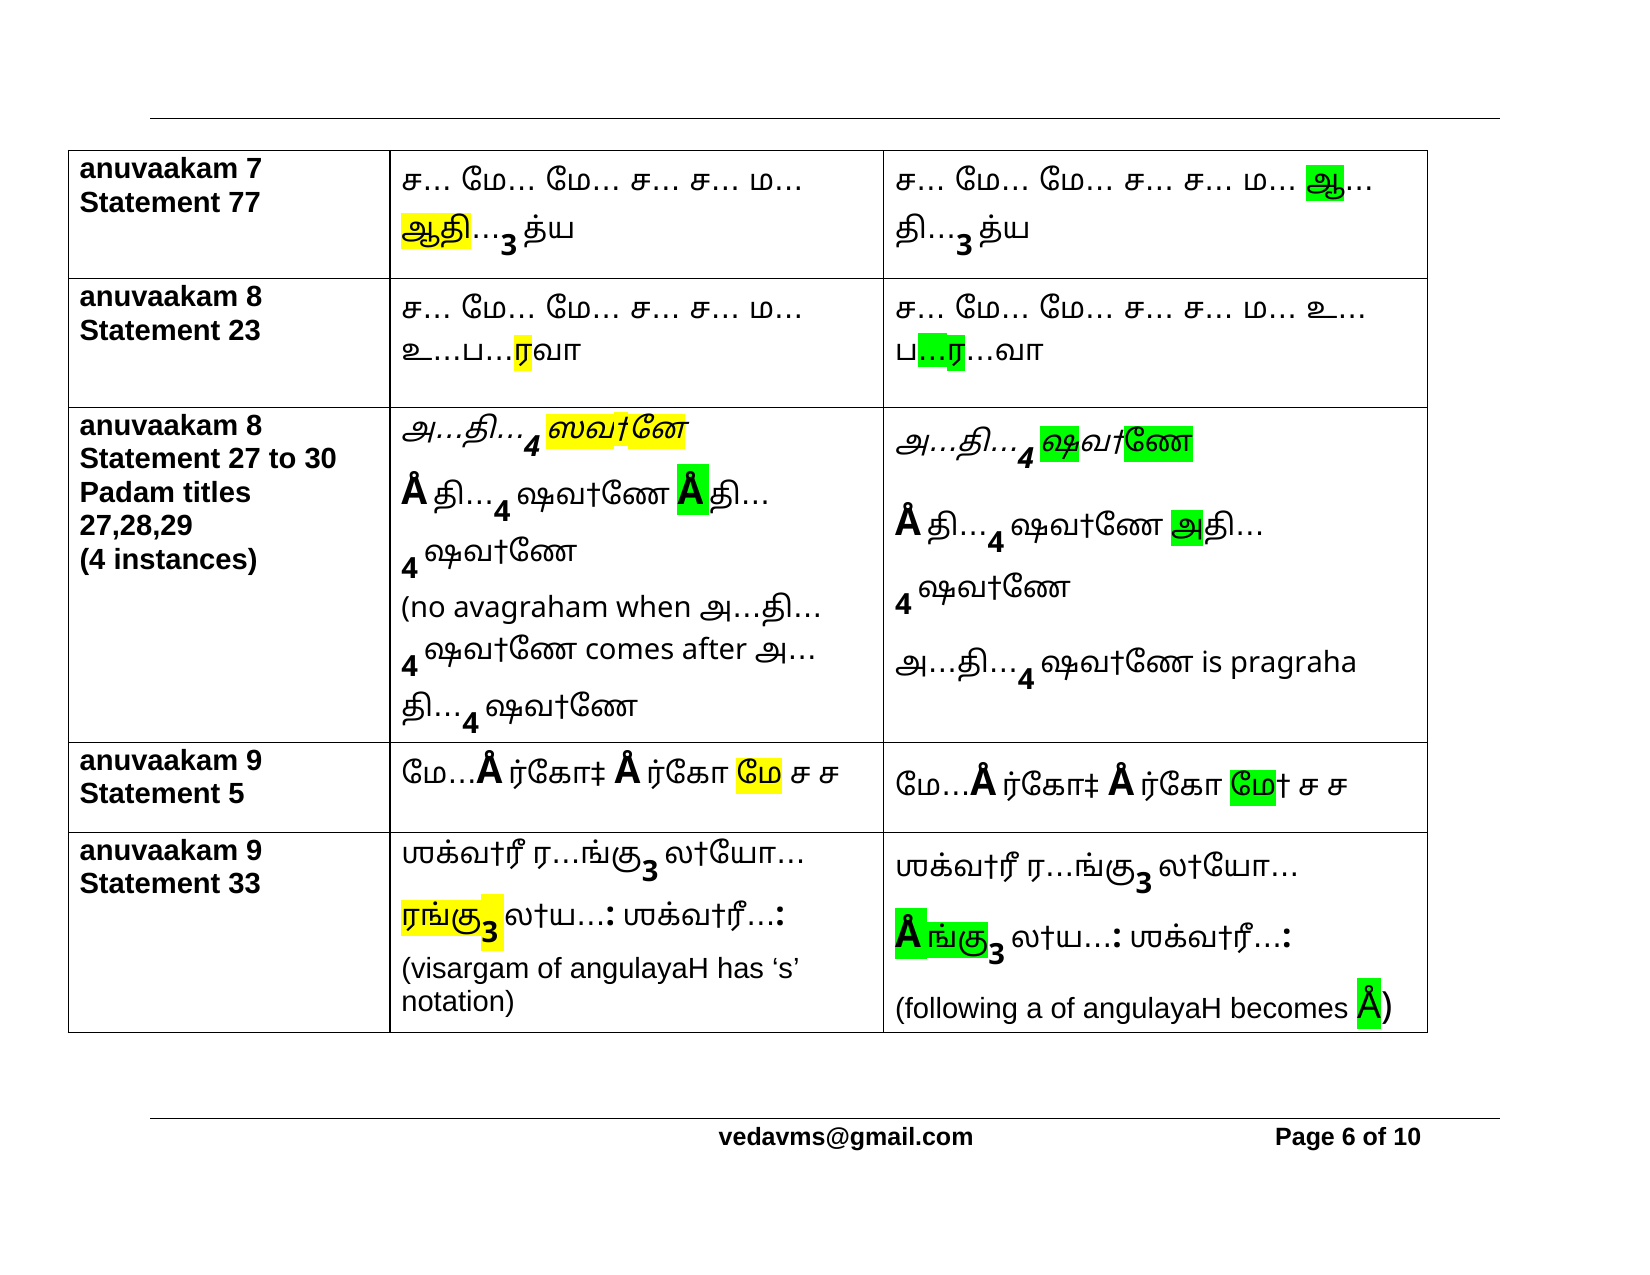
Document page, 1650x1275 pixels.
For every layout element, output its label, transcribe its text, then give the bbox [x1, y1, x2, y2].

table_cell ச… மே… மே… ச… ச… ம… உ…ப…ரவா [391, 279, 883, 407]
table_cell மே…Åர்கோ‡ Åர்கோ மே† ச ச [884, 743, 1427, 832]
table_cell ச… மே… மே… ச… ச… ம… ஆதி…3த்ய [391, 151, 883, 278]
table_cell மே…Åர்கோ‡ Åர்கோ மே ச ச [391, 743, 883, 832]
table_cell anuvaakam 9 Statement 5 [69, 743, 389, 832]
table_cell ஶக்வ†ரீ ர…ங்கு3ல†யோ… Åங்கு3ல†ய…: ஶக்வ†ரீ…: (following a of angulayaH becomes Å) [884, 833, 1427, 1032]
table_cell ச… மே… மே… ச… ச… ம… உ…ப…ர…வா [884, 279, 1427, 407]
table_cell anuvaakam 9 Statement 33 [69, 833, 389, 1032]
table_cell anuvaakam 8 Statement 27 to 30 Padam titles 27,28,29 (4 instances) [69, 408, 389, 742]
table_cell anuvaakam 8 Statement 23 [69, 279, 389, 407]
table_cell anuvaakam 7 Statement 77 [69, 151, 389, 278]
table_cell அ…தி…4ஷவ†ணே Åதி…4ஷவ†ணே அதி…4ஷவ†ணே அ…தி…4ஷவ†ணே is pragraha [884, 408, 1427, 742]
table_cell ஶக்வ†ரீ ர…ங்கு3ல†யோ… ரங்கு3ல†ய…: ஶக்வ†ரீ…: (visargam of angulayaH has ‘s’ notation) [391, 833, 883, 1032]
table_cell அ…தி…4ஸவ†னே Åதி…4ஷவ†ணே Åதி…4ஷவ†ணே (no avagraham when அ…தி…4ஷவ†ணே comes after அ…தி…4ஷவ†ணே [391, 408, 883, 742]
table_cell ச… மே… மே… ச… ச… ம… ஆ…தி…3த்ய [884, 151, 1427, 278]
